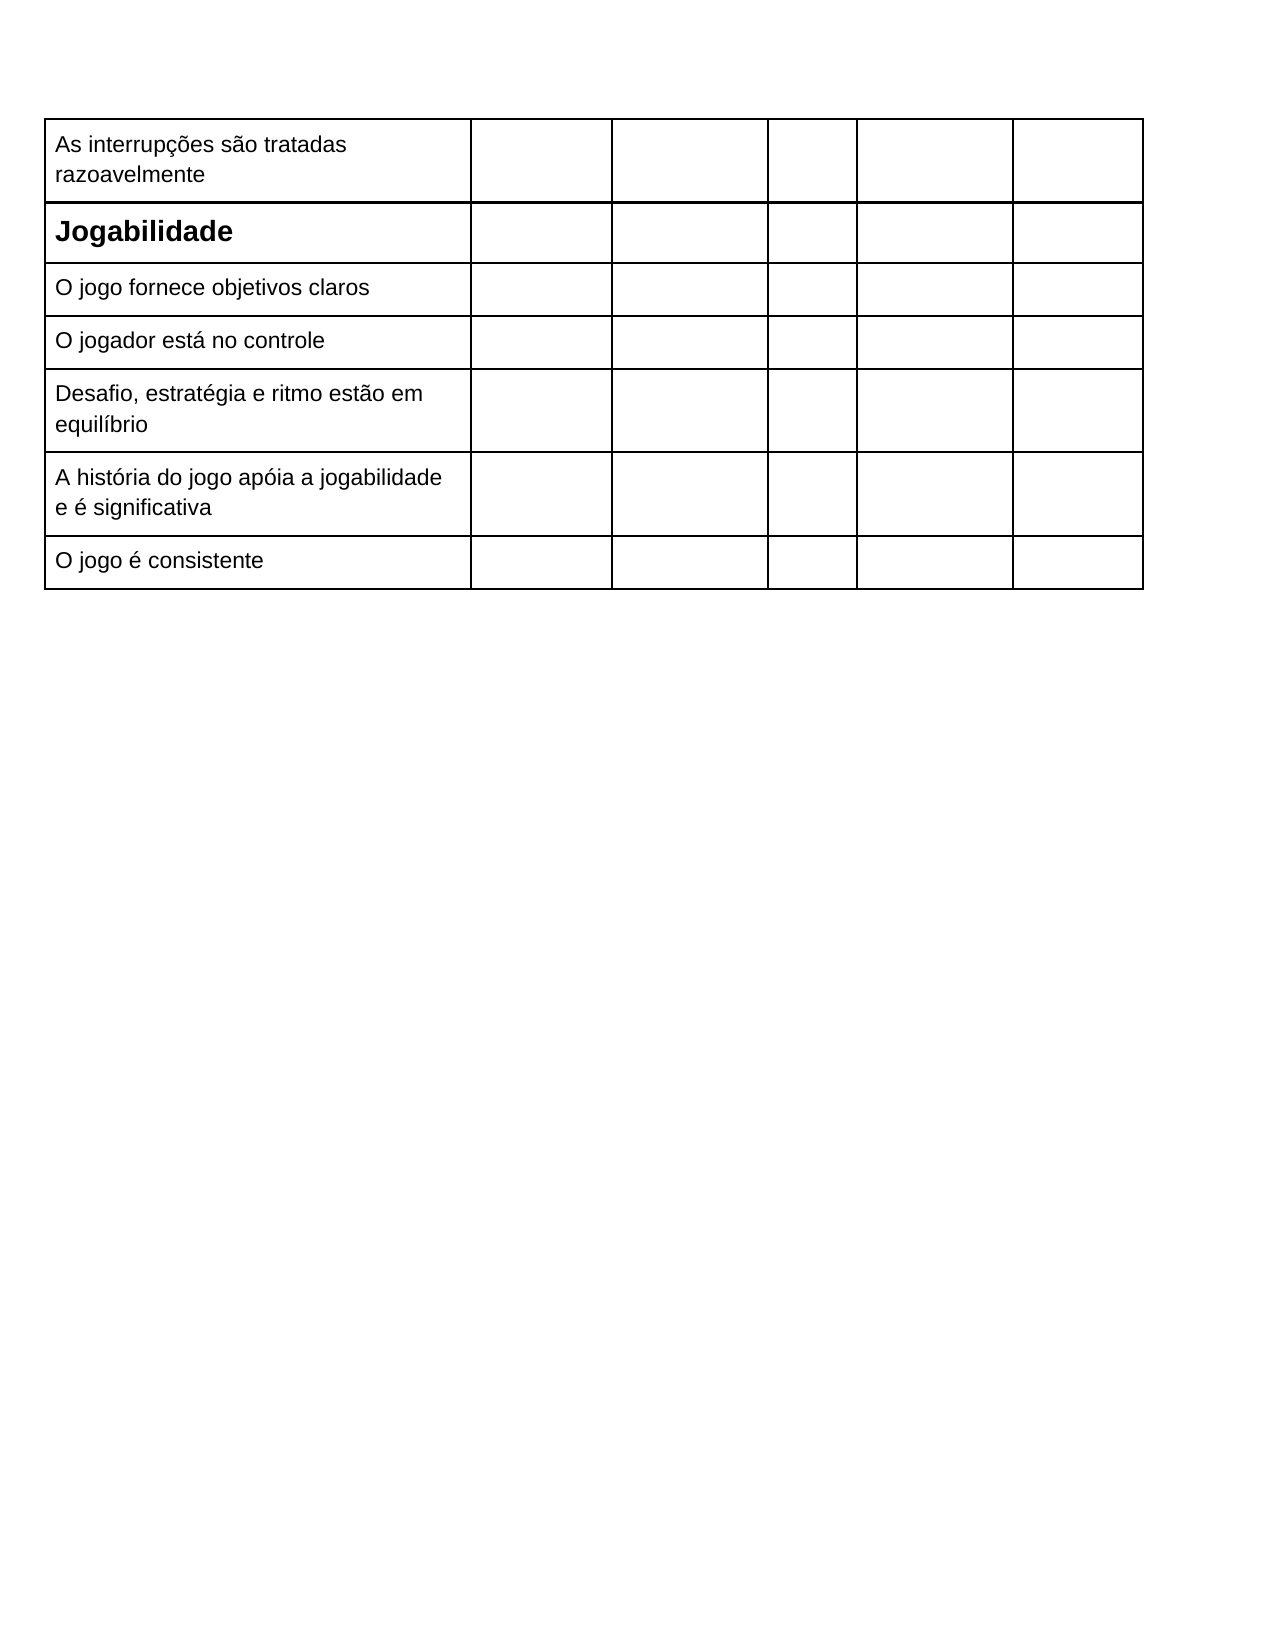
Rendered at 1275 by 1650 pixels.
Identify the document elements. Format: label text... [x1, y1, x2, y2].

table_cell [858, 370, 1012, 451]
table_cell [472, 120, 611, 201]
table_cell [858, 317, 1012, 368]
table_cell O jogo fornece objetivos claros [46, 264, 470, 315]
table_cell [1014, 120, 1142, 201]
table_cell [769, 370, 856, 451]
table_cell [858, 120, 1012, 201]
table_cell [858, 204, 1012, 262]
table_cell Jogabilidade [46, 204, 470, 262]
table_cell Desafio, estratégia e ritmo estão em equilíbrio [46, 370, 470, 451]
table_cell [769, 264, 856, 315]
table_cell O jogador está no controle [46, 317, 470, 368]
table_cell [1014, 317, 1142, 368]
table_cell [613, 537, 767, 588]
table_cell [613, 317, 767, 368]
table_cell [858, 264, 1012, 315]
table_cell [613, 204, 767, 262]
table_cell A história do jogo apóia a jogabilidade e é significativa [46, 453, 470, 534]
table_cell [472, 537, 611, 588]
table_cell O jogo é consistente [46, 537, 470, 588]
table_cell [613, 370, 767, 451]
table_cell As interrupções são tratadas razoavelmente [46, 120, 470, 201]
table_cell [769, 317, 856, 368]
table_cell [769, 453, 856, 534]
table_cell [769, 120, 856, 201]
table_cell [472, 204, 611, 262]
table_cell [1014, 453, 1142, 534]
table_cell [613, 120, 767, 201]
table_cell [769, 204, 856, 262]
table_cell [472, 264, 611, 315]
table_cell [858, 537, 1012, 588]
table_cell [472, 370, 611, 451]
table_cell [1014, 370, 1142, 451]
table_cell [1014, 204, 1142, 262]
table_cell [1014, 537, 1142, 588]
table_cell [1014, 264, 1142, 315]
table_cell [472, 453, 611, 534]
table_cell [472, 317, 611, 368]
table_cell [769, 537, 856, 588]
table_cell [613, 264, 767, 315]
table_cell [858, 453, 1012, 534]
table_cell [613, 453, 767, 534]
